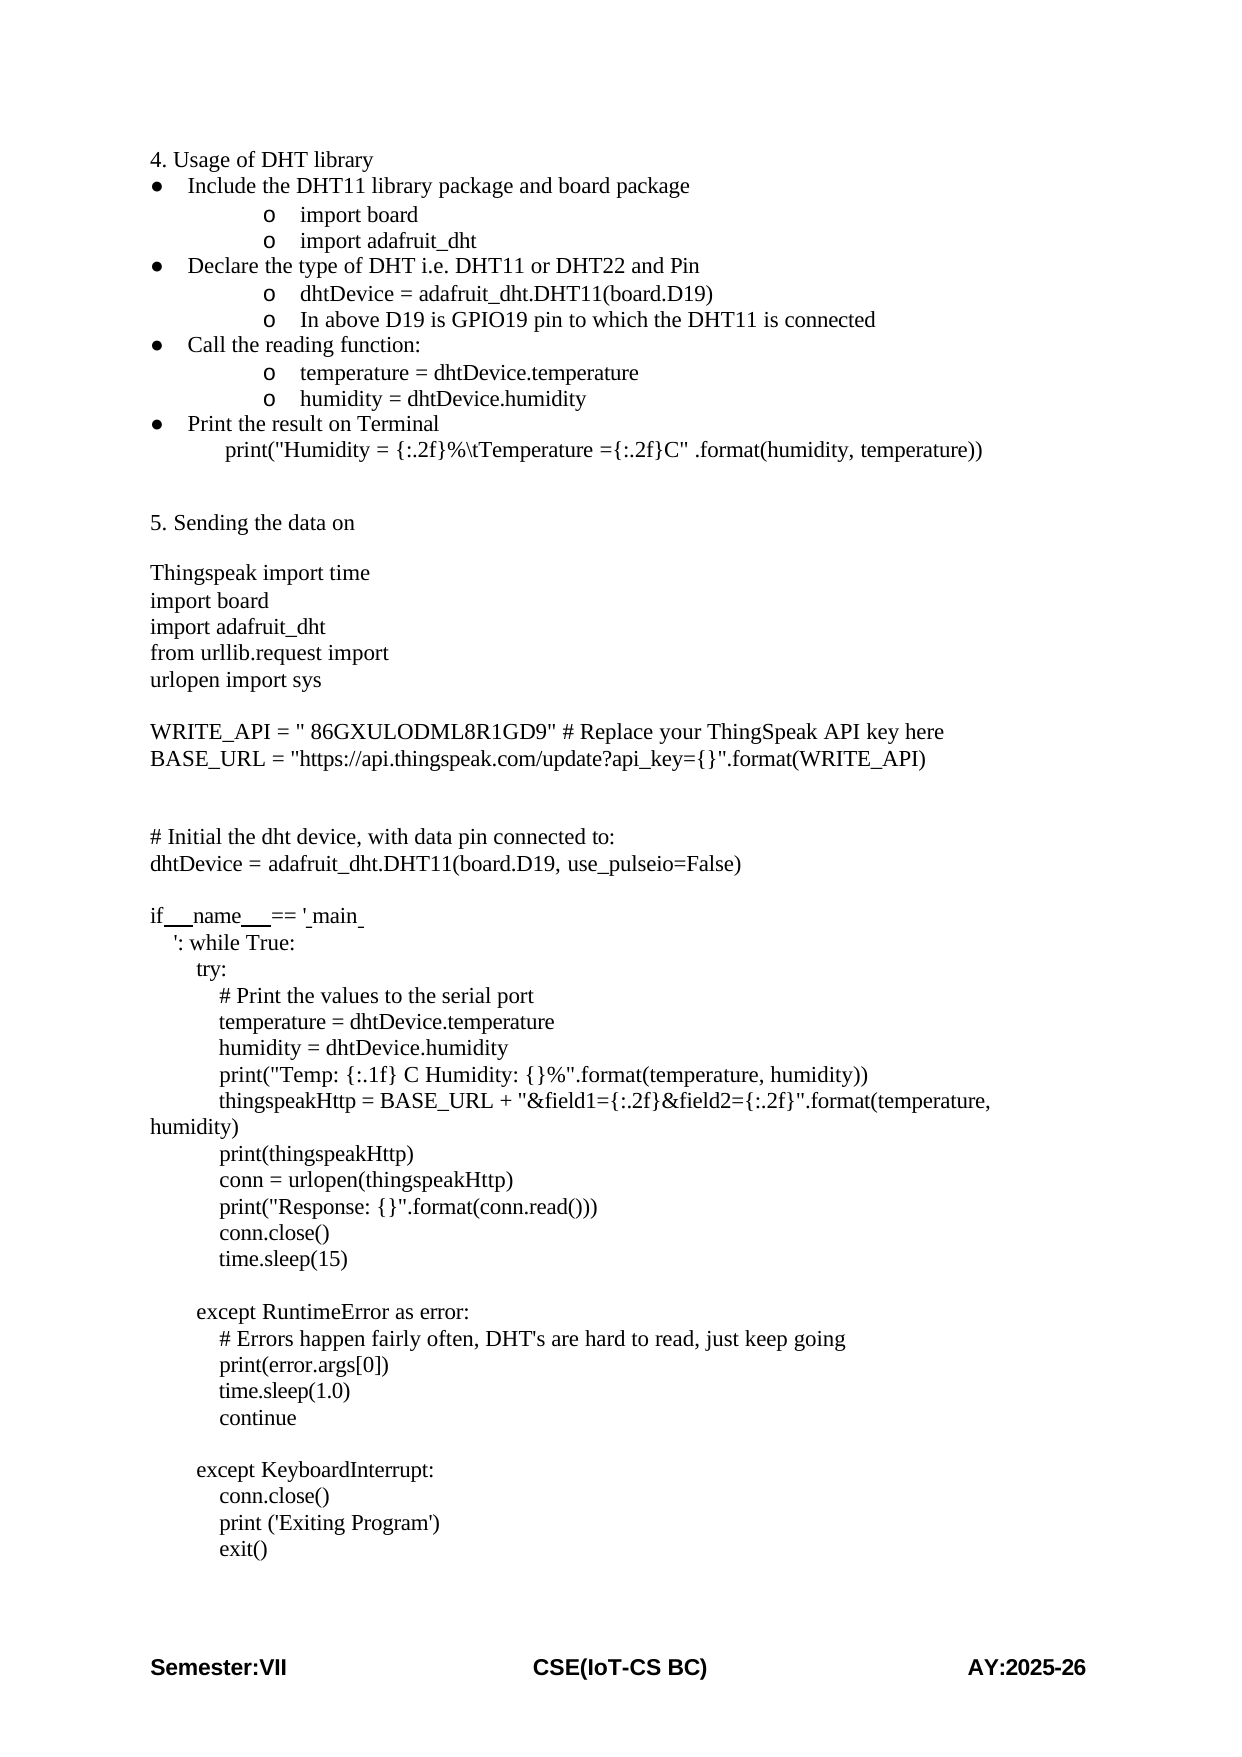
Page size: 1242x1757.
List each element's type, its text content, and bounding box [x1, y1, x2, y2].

list Sending the data on Thingspeak import time [150, 486, 464, 586]
text time.sleep(15) [219, 1246, 1197, 1272]
list import adafruit_dht [262, 228, 1197, 254]
text time.sleep(1.0) continue [219, 1377, 371, 1430]
list temperature = dhtDevice.temperature [262, 359, 1197, 386]
text print(thingspeakHttp) [219, 1140, 1197, 1166]
list Include the DHT11 library package and board package [150, 173, 1197, 199]
list dhtDevice = adafruit_dht.DHT11(board.D19) [262, 280, 1197, 307]
text # Print the values to the serial port temperature = dhtDevice.temperature humidity = dhtDevice.humidity [219, 982, 635, 1061]
text if name == ' main ': while True: [150, 902, 371, 955]
text conn = urlopen(thingspeakHttp) print("Response: {}".format(conn.read())) conn.close() [219, 1166, 635, 1246]
text humidity) [150, 1113, 1197, 1140]
text from urllib.request import urlopen import sys [150, 639, 462, 692]
text except KeyboardInterrupt: conn.close() [196, 1456, 462, 1508]
text import board import adafruit_dht [150, 587, 327, 639]
list humidity = dhtDevice.humidity [262, 386, 1197, 412]
text dhtDevice = adafruit_dht.DHT11(board.D19, use_pulseio=False) [150, 850, 1197, 876]
list Call the reading function: [150, 333, 1197, 357]
text print ('Exiting Program') exit() [219, 1508, 462, 1561]
list import board [262, 201, 1197, 228]
text # Initial the dht device, with data pin connected to: [150, 823, 1197, 850]
list Usage of DHT library [150, 147, 1197, 173]
list Print the result on Terminal [150, 412, 1197, 436]
list In above D19 is GPIO19 pin to which the DHT11 is connected [262, 307, 1197, 333]
text # Errors happen fairly often, DHT's are hard to read, just keep going print(error.args[0]) [219, 1324, 946, 1377]
text print("Humidity = {:.2f}%\tTemperature ={:.2f}C" .format(humidity, temperature)) [225, 437, 1197, 463]
list Declare the type of DHT i.e. DHT11 or DHT22 and Pin [150, 254, 1197, 279]
text print("Temp: {:.1f} C Humidity: {}%".format(temperature, humidity)) thingspeakHttp = BASE_URL + "&field1={:.2f}&field2={:.2f}".format(temperature, [219, 1061, 1004, 1113]
text try: [196, 955, 1197, 981]
text WRITE_API = " 86GXULODML8R1GD9" # Replace your ThingSpeak API key here BASE_URL = "https://api.thingspeak.com/update?api_key={}".format(WRITE_API) [150, 718, 1049, 771]
text except RuntimeError as error: [196, 1298, 1197, 1324]
